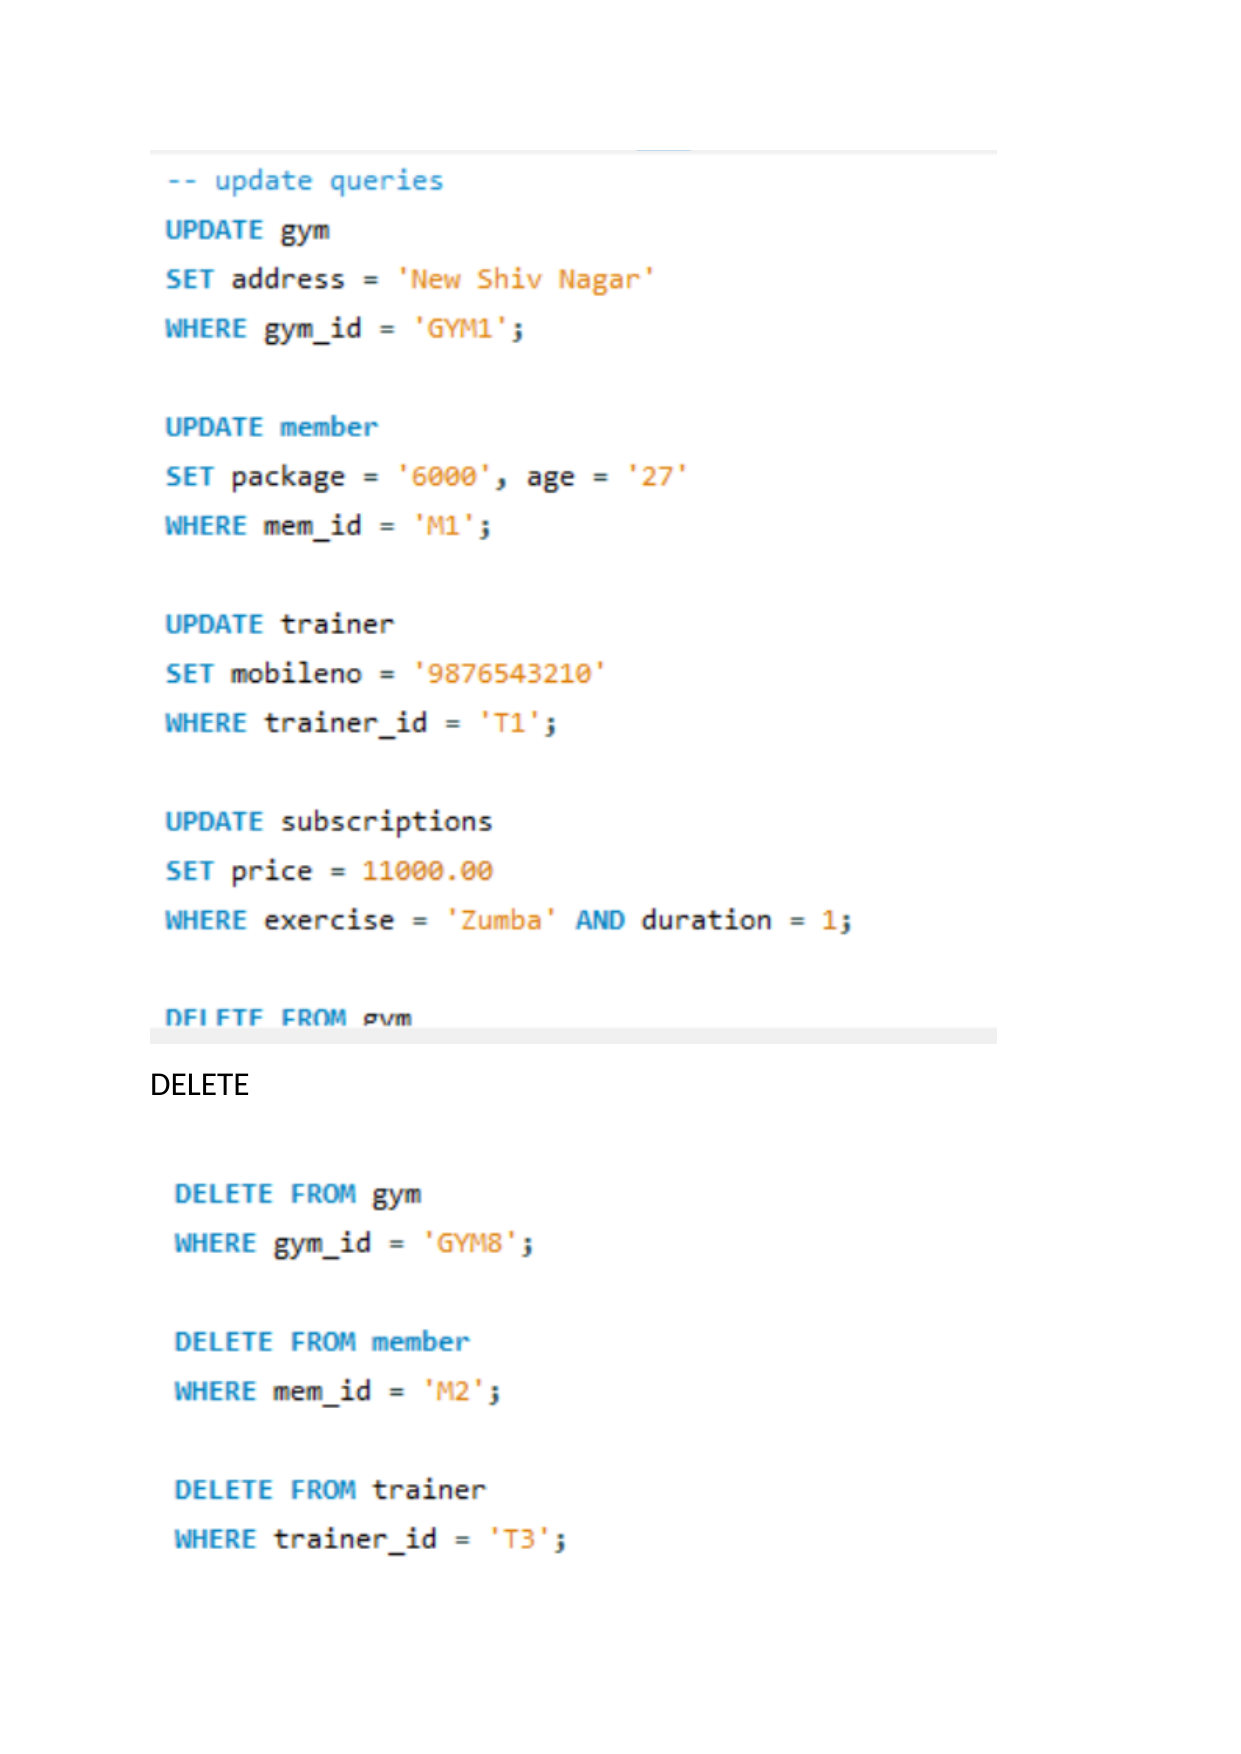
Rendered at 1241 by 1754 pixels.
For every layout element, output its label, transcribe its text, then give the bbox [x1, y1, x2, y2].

text DELETE [150, 1063, 1090, 1103]
picture [150, 1123, 1032, 1563]
picture [150, 150, 997, 1044]
